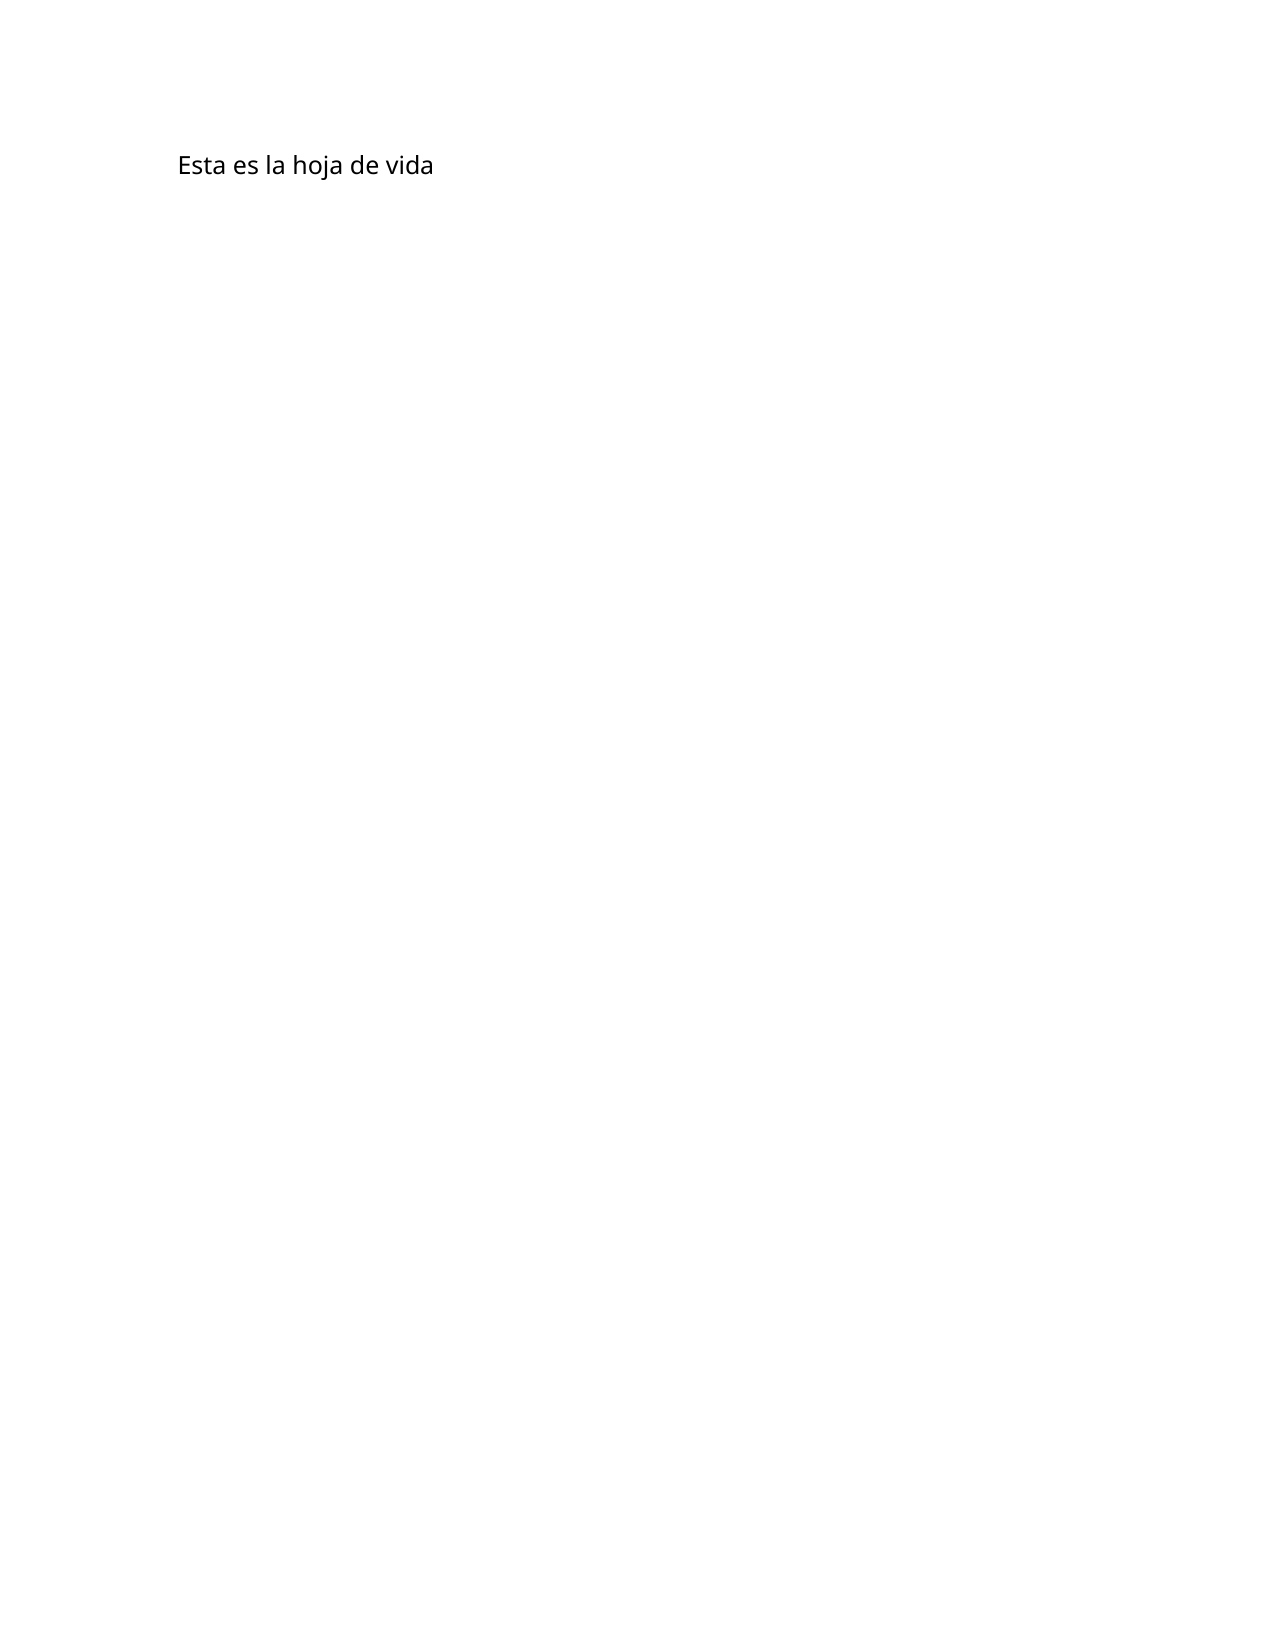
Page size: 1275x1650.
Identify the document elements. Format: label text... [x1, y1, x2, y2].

text Esta es la hoja de vida [177, 148, 1098, 182]
